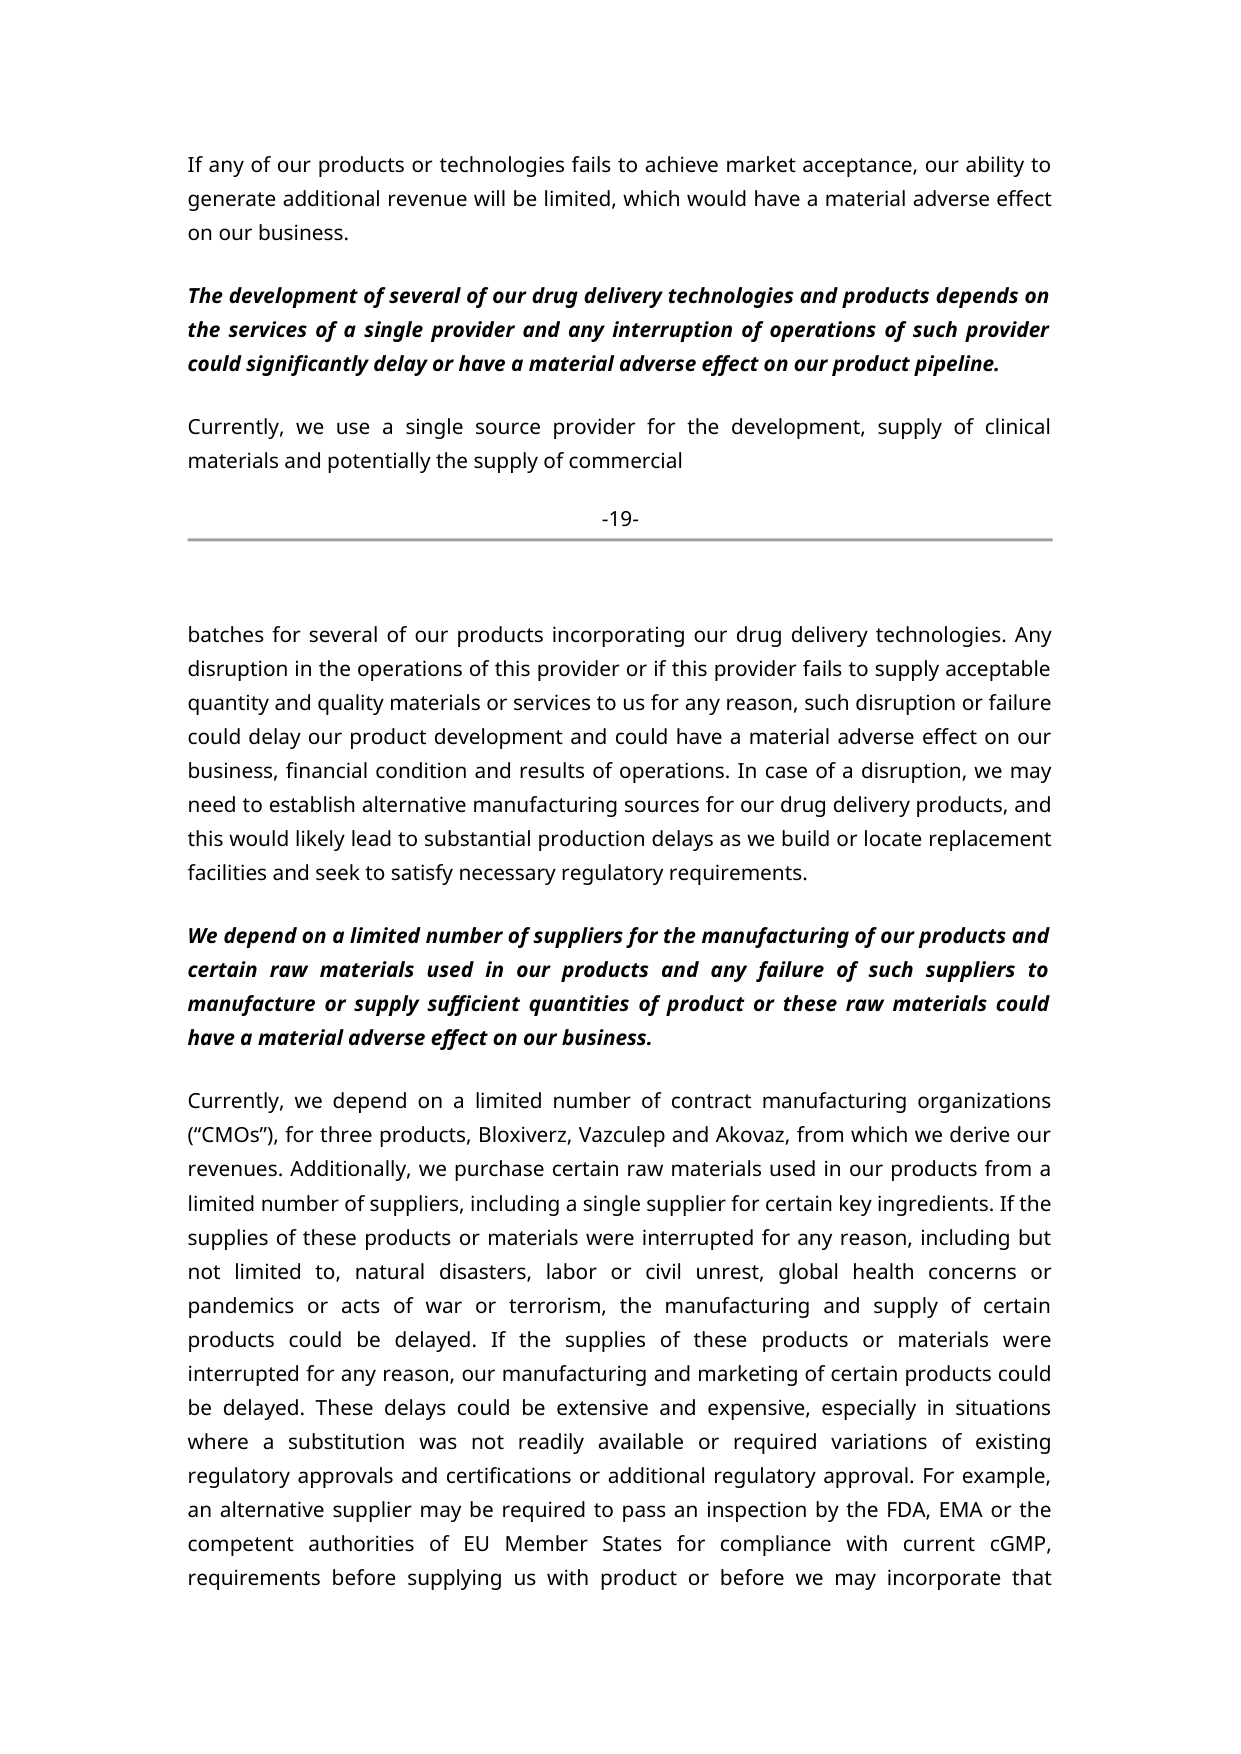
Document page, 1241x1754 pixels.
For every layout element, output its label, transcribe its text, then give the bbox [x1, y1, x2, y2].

text batches for several of our products incorporating our drug delivery technologies. Any disruption in the operations of this provider or if this provider fails to supply acceptable quantity and quality materials or services to us for any reason, such disruption or failure could delay our product development and could have a material adverse effect on our business, financial condition and results of operations. In case of a disruption, we may need to establish alternative manufacturing sources for our drug delivery products, and this would likely lead to substantial production delays as we build or locate replacement facilities and seek to satisfy necessary regulatory requirements. [187, 620, 1053, 887]
text The development of several of our drug delivery technologies and products depends on the services of a single provider and any interruption of operations of such provider could significantly delay or have a material adverse effect on our product pipeline. [187, 281, 1053, 378]
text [187, 1086, 1053, 1592]
text We depend on a limited number of suppliers for the manufacturing of our products and certain raw materials used in our products and any failure of such suppliers to manufacture or supply sufficient quantities of product or these raw materials could have a material adverse effect on our business. [187, 921, 1053, 1052]
text If any of our products or technologies fails to achieve market acceptance, our ability to generate additional revenue will be limited, which would have a material adverse effect on our business. [187, 150, 1053, 247]
text -19- [187, 504, 1053, 533]
text Currently, we use a single source provider for the development, supply of clinical materials and potentially the supply of commercial [187, 412, 1053, 474]
